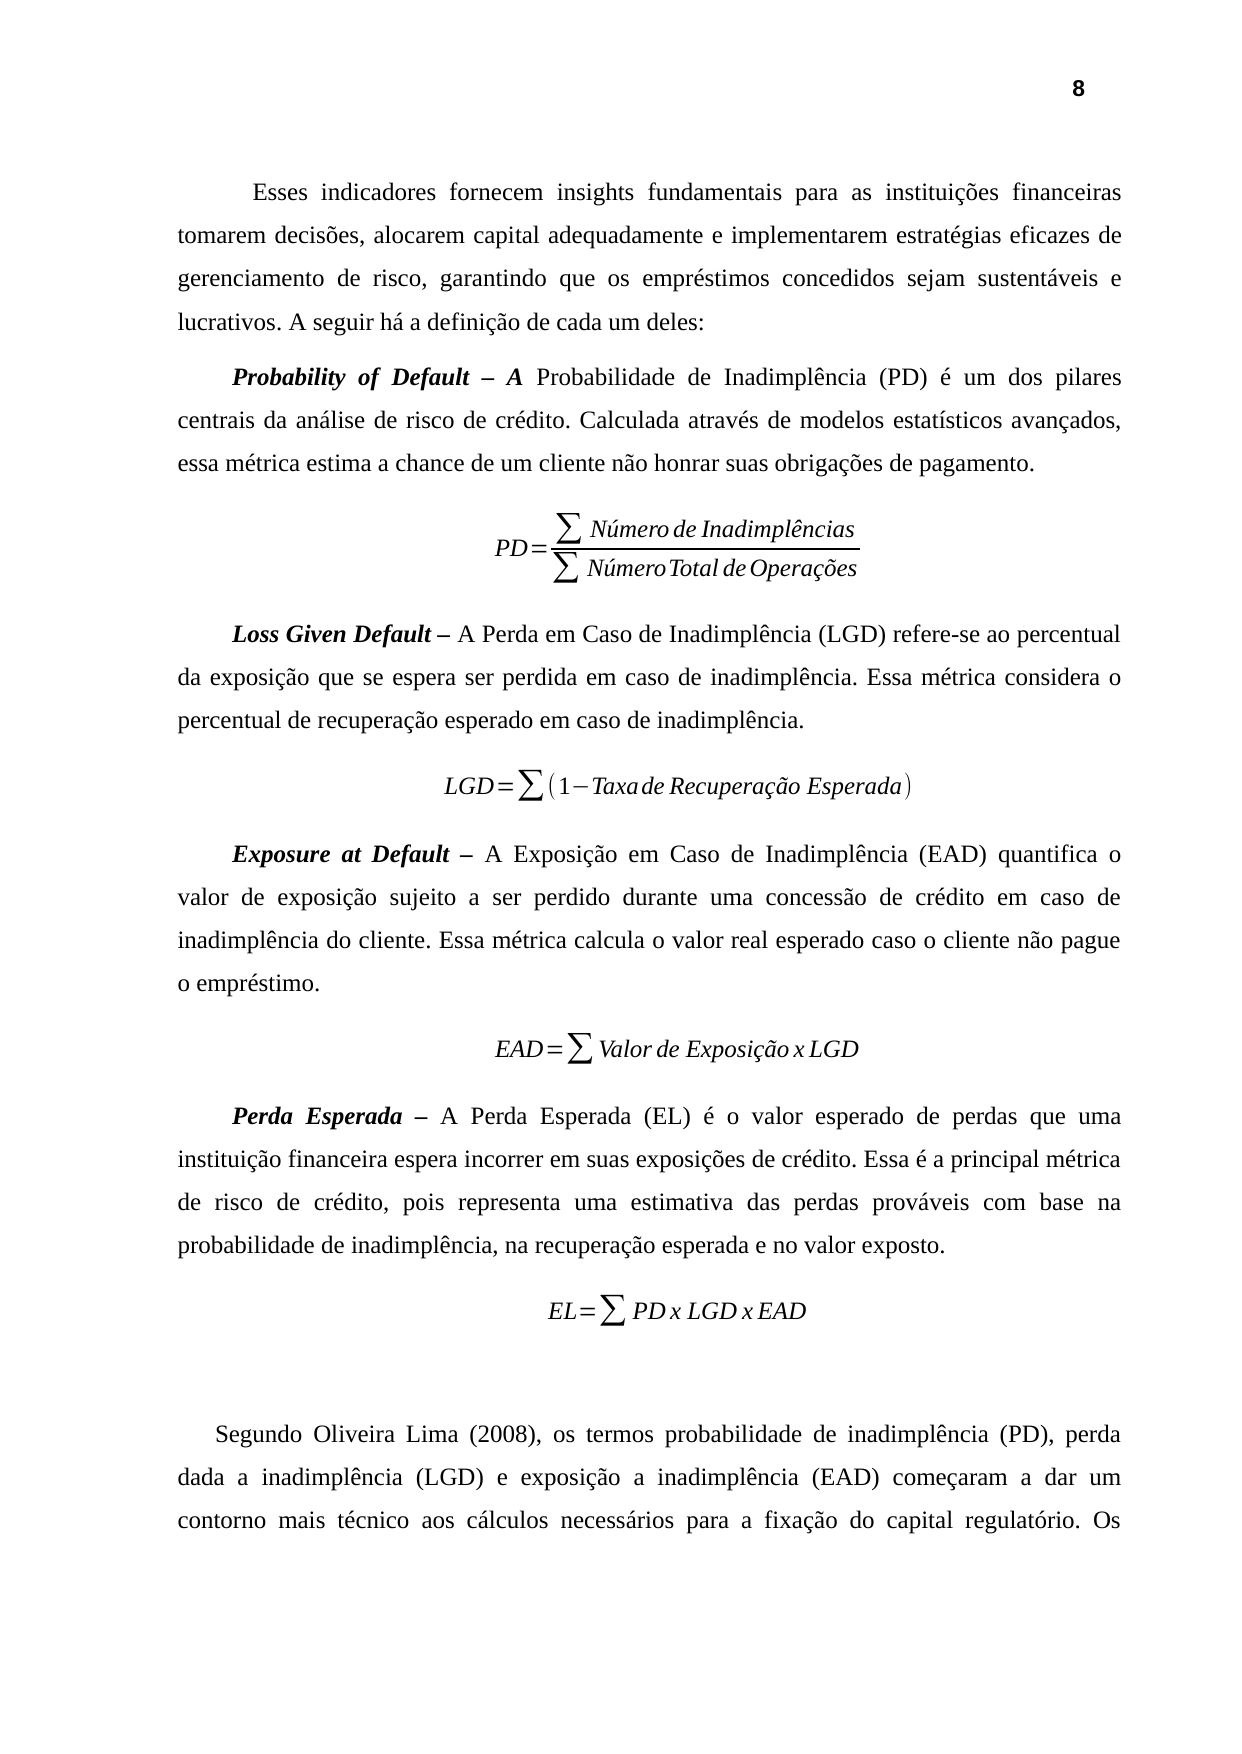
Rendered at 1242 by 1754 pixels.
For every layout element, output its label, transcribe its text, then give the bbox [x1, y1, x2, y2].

text Exposure at Default – A Exposição em Caso de Inadimplência (EAD) quantifica o valor de exposição sujeito a ser perdido durante uma concessão de crédito em caso de inadimplência do cliente. Essa métrica calcula o valor real esperado caso o cliente não pague o empréstimo. [177, 839, 1122, 997]
text Esses indicadores fornecem insights fundamentais para as instituições financeiras tomarem decisões, alocarem capital adequadamente e implementarem estratégias eficazes de gerenciamento de risco, garantindo que os empréstimos concedidos sejam sustentáveis e lucrativos. A seguir há a definição de cada um deles: [177, 177, 1122, 335]
text Probability of Default – A Probabilidade de Inadimplência (PD) é um dos pilares centrais da análise de risco de crédito. Calculada através de modelos estatísticos avançados, essa métrica estima a chance de um cliente não honrar suas obrigações de pagamento. [177, 362, 1122, 477]
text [177, 1419, 1122, 1534]
text Perda Esperada – A Perda Esperada (EL) é o valor esperado de perdas que uma instituição financeira espera incorrer em suas exposições de crédito. Essa é a principal métrica de risco de crédito, pois representa uma estimativa das perdas prováveis com base na probabilidade de inadimplência, na recuperação esperada e no valor exposto. [177, 1101, 1122, 1259]
text Loss Given Default – A Perda em Caso de Inadimplência (LGD) refere-se ao percentual da exposição que se espera ser perdida em caso de inadimplência. Essa métrica considera o percentual de recuperação esperado em caso de inadimplência. [177, 619, 1122, 734]
